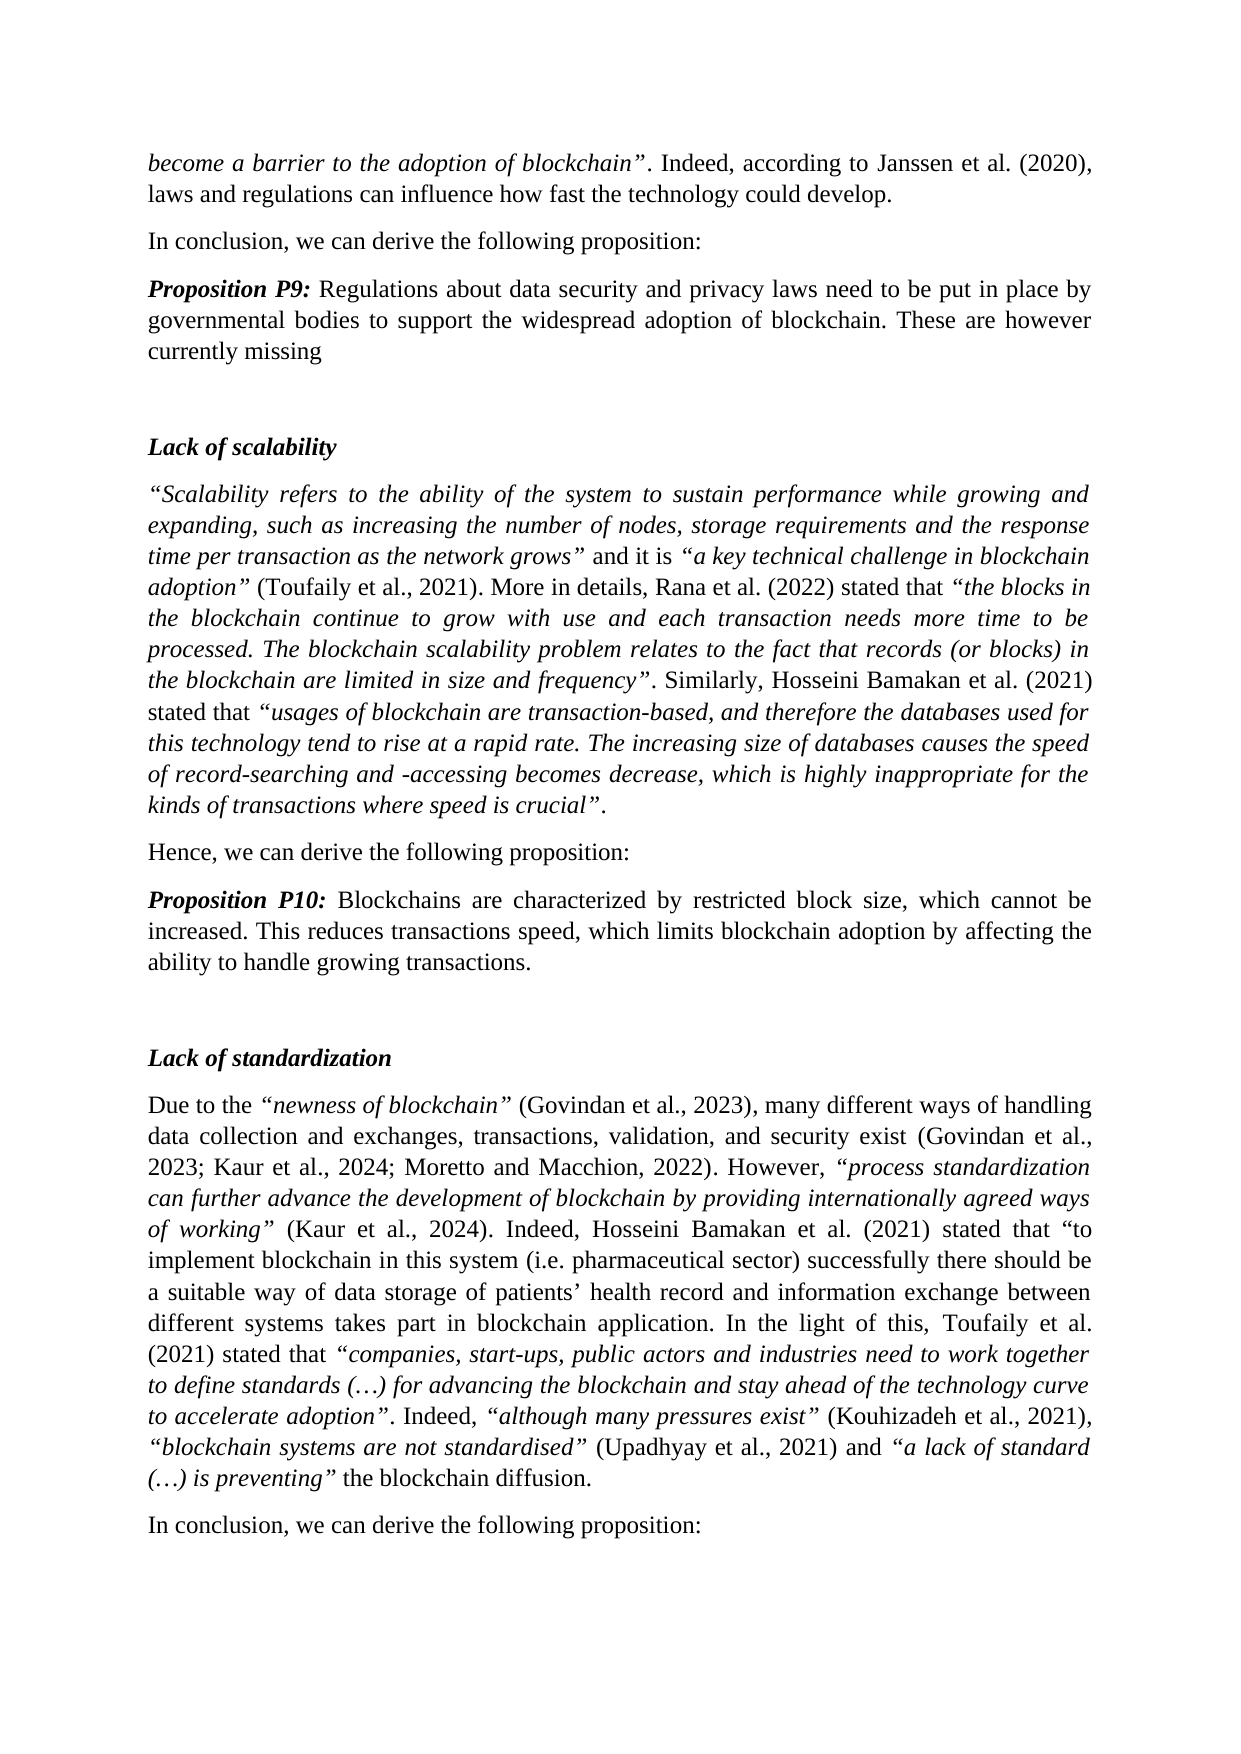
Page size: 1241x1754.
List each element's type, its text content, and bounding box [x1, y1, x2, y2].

text In conclusion, we can derive the following proposition: [148, 226, 1093, 255]
text In conclusion, we can derive the following proposition: [148, 1511, 1093, 1539]
text Proposition P10: Blockchains are characterized by restricted block size, which cannot be increased. This reduces transactions speed, which limits blockchain adoption by affecting the ability to handle growing transactions. [148, 885, 1093, 976]
text Proposition P9: Regulations about data security and privacy laws need to be put in place by governmental bodies to support the widespread adoption of blockchain. These are however currently missing [148, 274, 1093, 365]
text “Scalability refers to the ability of the system to sustain performance while growing and expanding, such as increasing the number of nodes, storage requirements and the response time per transaction as the network grows” and it is “a key technical challenge in blockchain adoption” . More in details, stated that “the blocks in the blockchain continue to grow with use and each transaction needs more time to be processed. The blockchain scalability problem relates to the fact that records (or blocks) in the blockchain are limited in size and frequency”. Similarly, stated that “usages of blockchain are transaction-based, and therefore the databases used for this technology tend to rise at a rapid rate. The increasing size of databases causes the speed of record-searching and -accessing becomes decrease, which is highly inappropriate for the kinds of transactions where speed is crucial”. [148, 479, 1093, 818]
text Lack of scalability [148, 432, 1093, 460]
text Hence, we can derive the following proposition: [148, 837, 1093, 866]
text Due to the “newness of blockchain” , many different ways of handling data collection and exchanges, transactions, validation, and security exist . However, “process standardization can further advance the development of blockchain by providing internationally agreed ways of working” . Indeed, stated that “to implement blockchain in this system (i.e. pharmaceutical sector) successfully there should be a suitable way of data storage of patients’ health record and information exchange between different systems takes part in blockchain application. In the light of this, stated that “companies, start-ups, public actors and industries need to work together to define standards (…) for advancing the blockchain and stay ahead of the technology curve to accelerate adoption”. Indeed, “although many pressures exist” , “blockchain systems are not standardised” and “a lack of standard (…) is preventing” the blockchain diffusion. [148, 1090, 1093, 1492]
text Lack of standardization [148, 1043, 1093, 1071]
